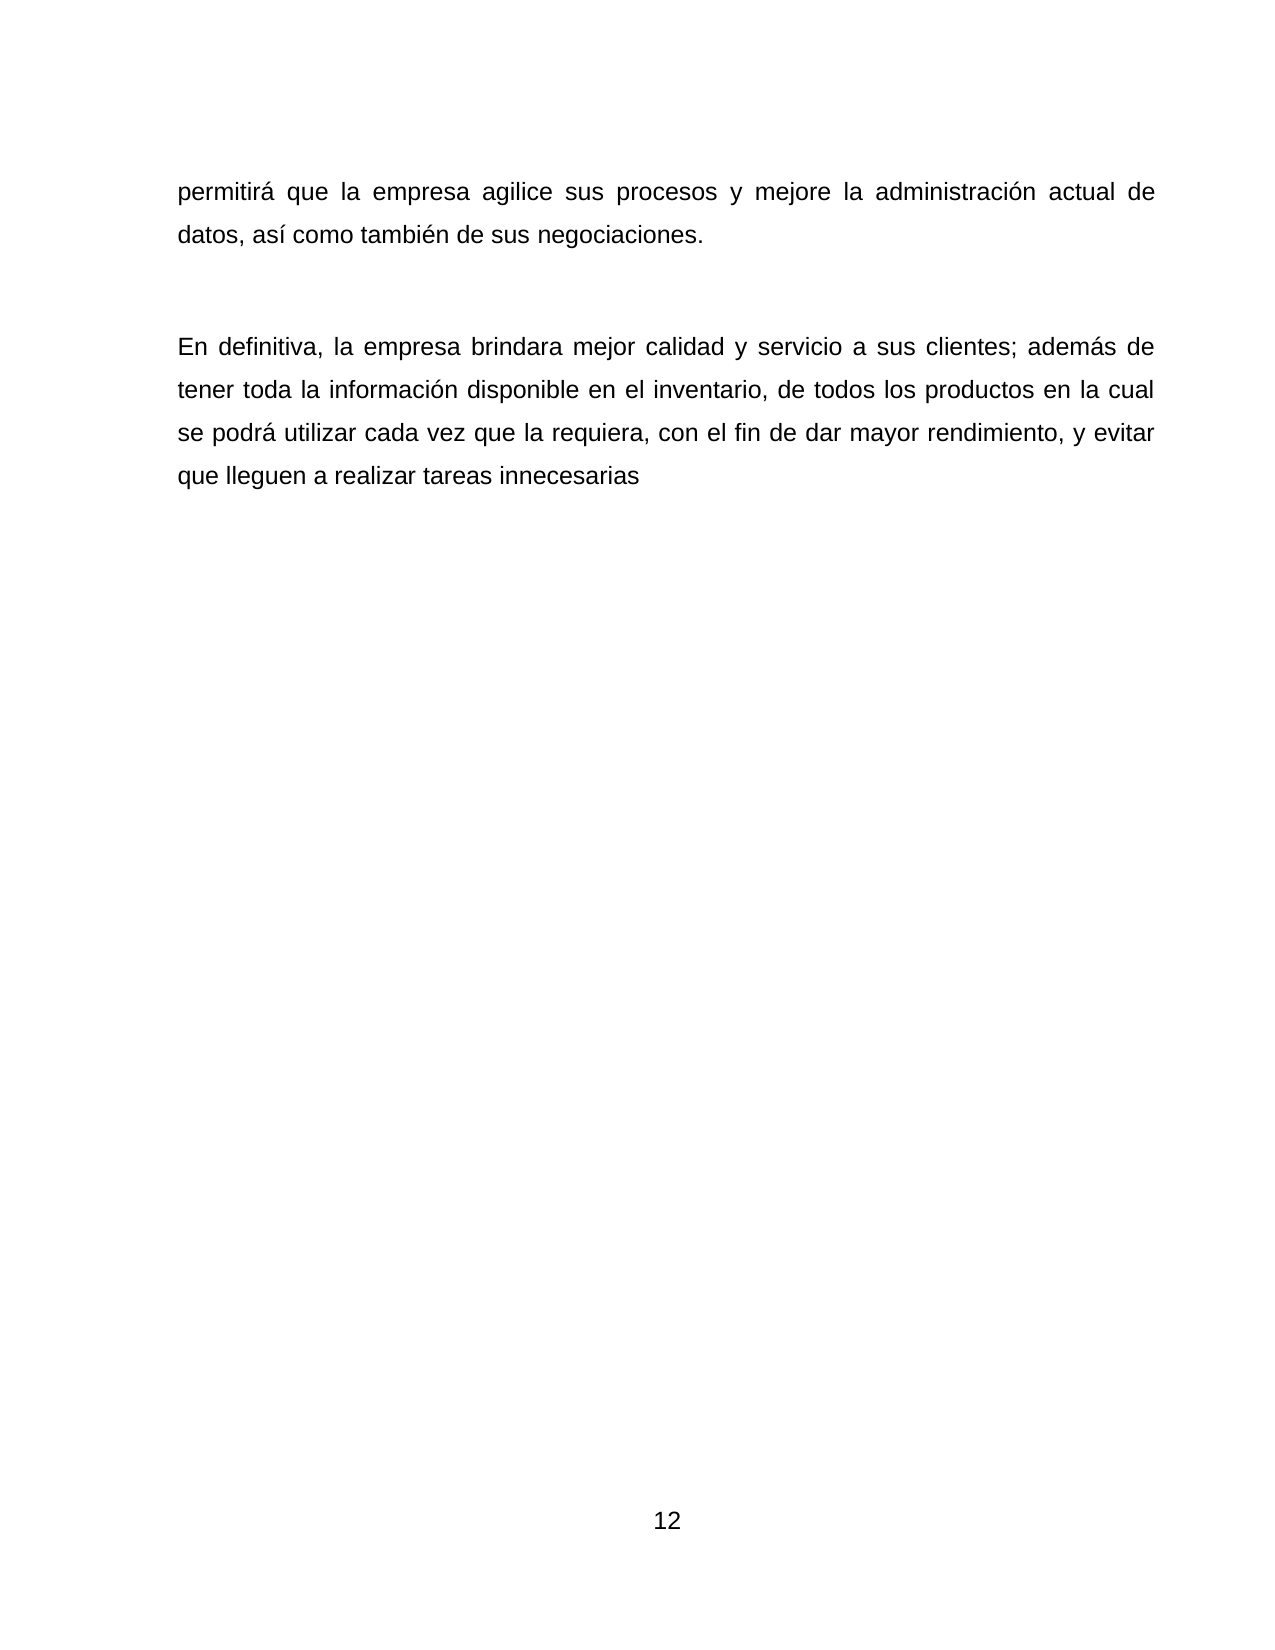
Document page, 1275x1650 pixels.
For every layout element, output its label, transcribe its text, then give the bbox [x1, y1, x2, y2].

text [177, 177, 1157, 249]
text En definitiva, la empresa brindara mejor calidad y servicio a sus clientes; además de tener toda la información disponible en el inventario, de todos los productos en la cual se podrá utilizar cada vez que la requiera, con el fin de dar mayor rendimiento, y evitar que lleguen a realizar tareas innecesarias [177, 332, 1157, 490]
